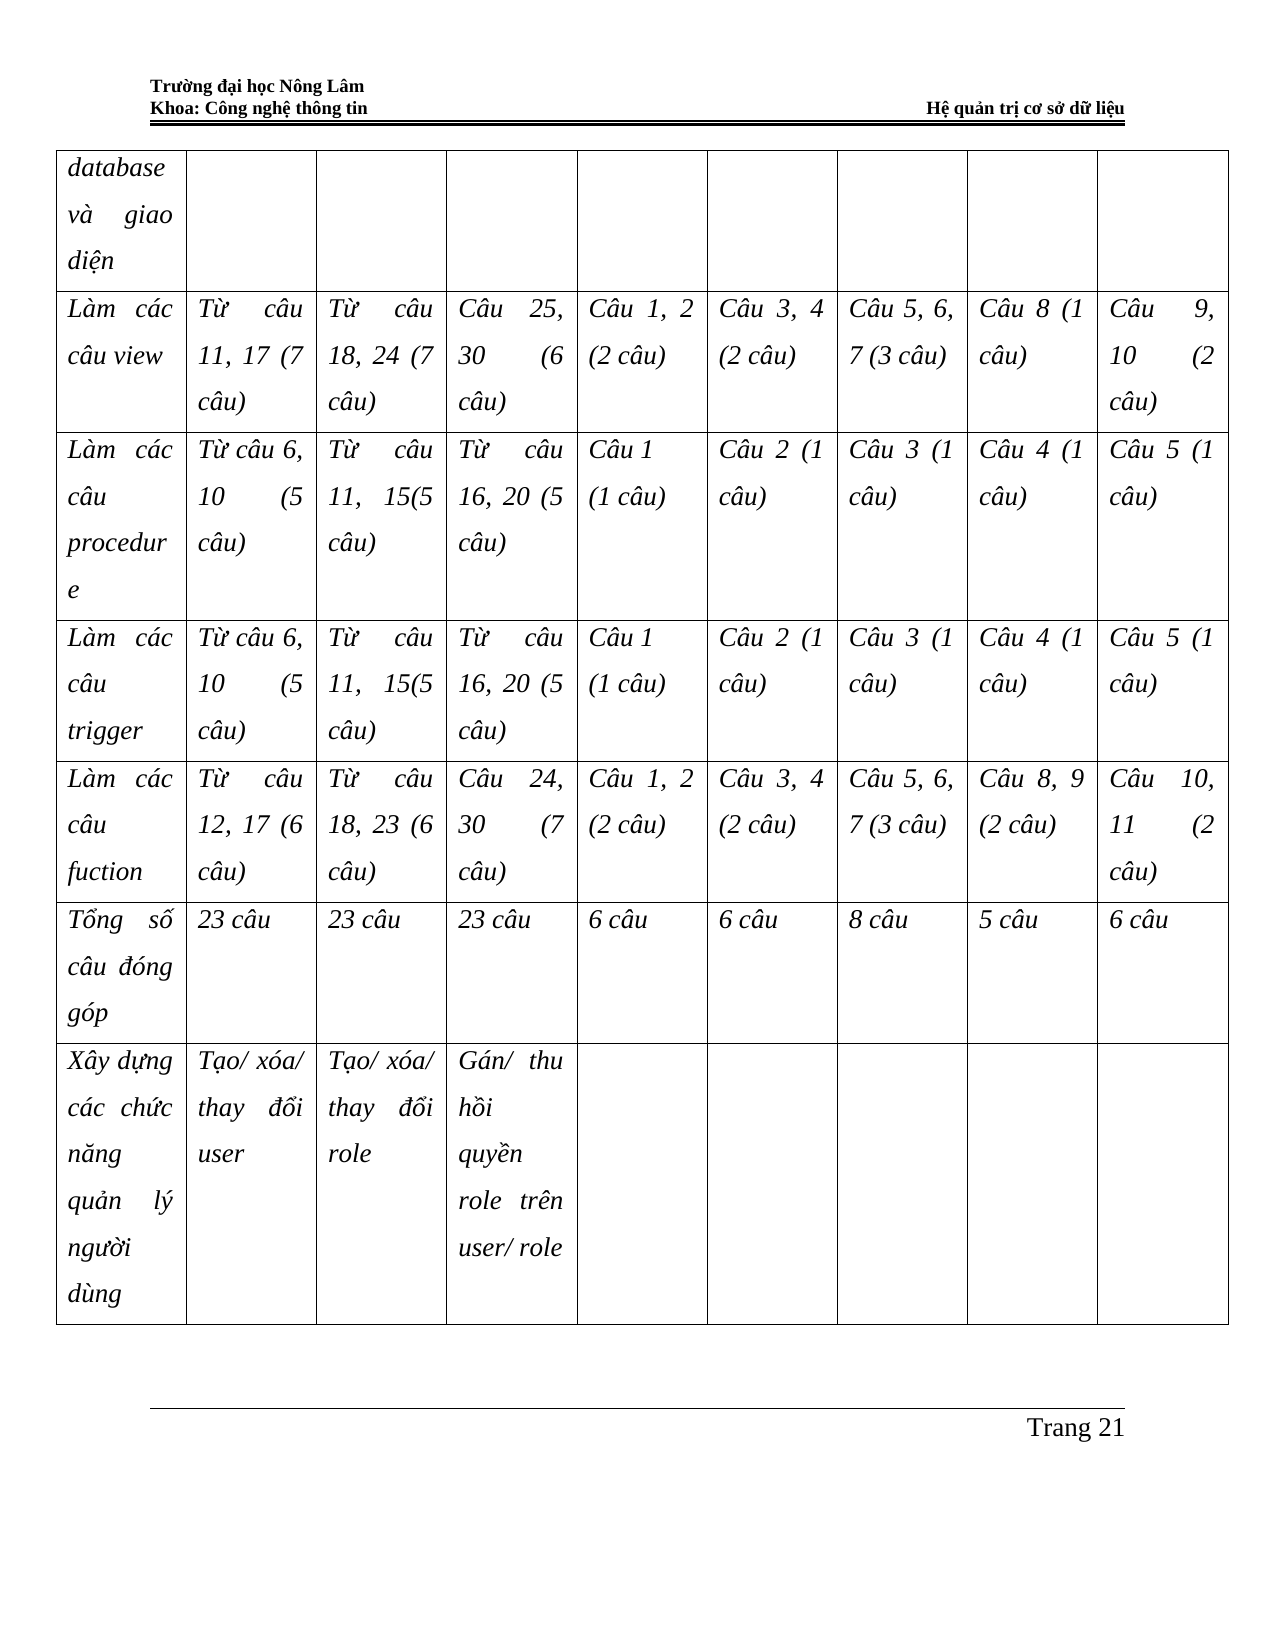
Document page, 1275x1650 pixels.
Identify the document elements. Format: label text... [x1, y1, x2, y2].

table_cell Từ câu 11, 15(5 câu) [317, 433, 446, 620]
table_cell 6 câu [708, 903, 837, 1043]
table_cell Làm các câu view [57, 292, 186, 432]
table_cell Từ câu 6, 10 (5 câu) [187, 621, 316, 761]
table_cell Làm các câu trigger [57, 621, 186, 761]
table_cell Câu 3, 4 (2 câu) [708, 762, 837, 902]
table_cell [968, 1044, 1097, 1324]
table_cell Câu 5, 6, 7 (3 câu) [838, 292, 967, 432]
table_cell Câu 2 (1 câu) [708, 433, 837, 620]
table_cell Câu 5 (1 câu) [1098, 621, 1228, 761]
table_cell Câu 9, 10 (2 câu) [1098, 292, 1228, 432]
table_cell 23 câu [187, 903, 316, 1043]
table_cell Câu 3, 4 (2 câu) [708, 292, 837, 432]
table_cell [578, 151, 707, 291]
table_cell Gán/ thu hồi quyền role trên user/ role [447, 1044, 577, 1324]
table_cell [447, 151, 577, 291]
table_cell Từ câu 11, 17 (7 câu) [187, 292, 316, 432]
table_cell Từ câu 12, 17 (6 câu) [187, 762, 316, 902]
table_cell Câu 1, 2 (2 câu) [578, 762, 707, 902]
table_cell Câu 1, 2 (2 câu) [578, 292, 707, 432]
table_cell Làm các câu fuction [57, 762, 186, 902]
table_cell Xử lý kết nối giữa database và giao diện [57, 151, 186, 291]
table_cell [708, 151, 837, 291]
table_cell 6 câu [1098, 903, 1228, 1043]
table_cell [317, 151, 446, 291]
table_cell Câu 1 (1 câu) [578, 621, 707, 761]
table_cell Câu 8 (1 câu) [968, 292, 1097, 432]
table_cell 23 câu [447, 903, 577, 1043]
table_cell Câu 2 (1 câu) [708, 621, 837, 761]
table_cell [708, 1044, 837, 1324]
table_cell Tổng số câu đóng góp [57, 903, 186, 1043]
table_cell Câu 10, 11 (2 câu) [1098, 762, 1228, 902]
table_cell Câu 4 (1 câu) [968, 621, 1097, 761]
table_cell Tạo/ xóa/ thay đổi role [317, 1044, 446, 1324]
table_cell Tạo/ xóa/ thay đổi user [187, 1044, 316, 1324]
table_cell 23 câu [317, 903, 446, 1043]
table_cell [1098, 151, 1228, 291]
table_cell Câu 8, 9 (2 câu) [968, 762, 1097, 902]
table_cell Câu 3 (1 câu) [838, 433, 967, 620]
table_cell 6 câu [578, 903, 707, 1043]
table_cell Câu 1 (1 câu) [578, 433, 707, 620]
table_cell [838, 1044, 967, 1324]
table_cell Từ câu 16, 20 (5 câu) [447, 621, 577, 761]
table_cell [1098, 1044, 1228, 1324]
table_cell [968, 151, 1097, 291]
table_cell [838, 151, 967, 291]
table_cell 8 câu [838, 903, 967, 1043]
table_cell Làm các câu procedure [57, 433, 186, 620]
table_cell Câu 24, 30 (7 câu) [447, 762, 577, 902]
table_cell Từ câu 18, 23 (6 câu) [317, 762, 446, 902]
table_cell Từ câu 11, 15(5 câu) [317, 621, 446, 761]
table_cell Từ câu 16, 20 (5 câu) [447, 433, 577, 620]
table_cell 5 câu [968, 903, 1097, 1043]
table_cell Từ câu 6, 10 (5 câu) [187, 433, 316, 620]
table_cell Câu 4 (1 câu) [968, 433, 1097, 620]
table_cell [187, 151, 316, 291]
table_cell Câu 3 (1 câu) [838, 621, 967, 761]
table_cell Câu 5 (1 câu) [1098, 433, 1228, 620]
table_cell [578, 1044, 707, 1324]
table_cell Từ câu 18, 24 (7 câu) [317, 292, 446, 432]
table_cell Xây dựng các chức năng quản lý người dùng [57, 1044, 186, 1324]
table_cell Câu 25, 30 (6 câu) [447, 292, 577, 432]
table_cell Câu 5, 6, 7 (3 câu) [838, 762, 967, 902]
